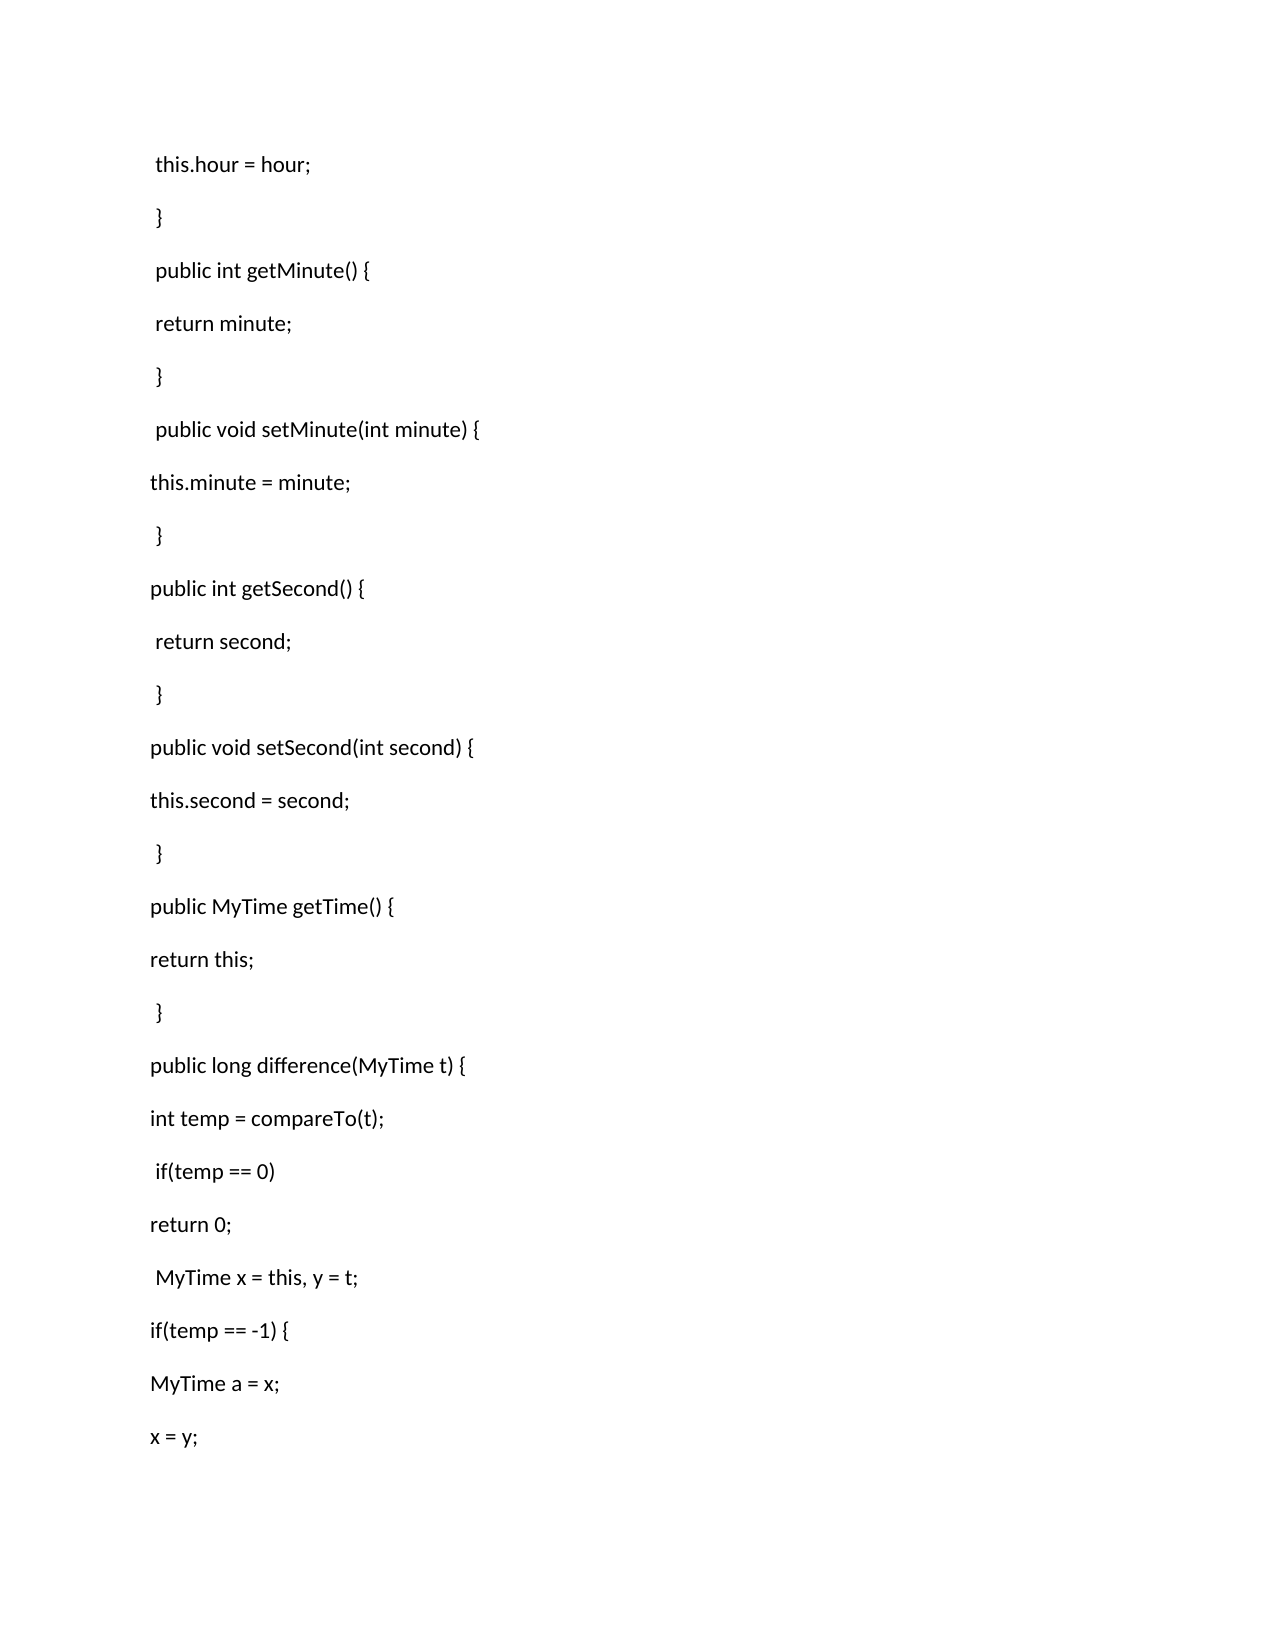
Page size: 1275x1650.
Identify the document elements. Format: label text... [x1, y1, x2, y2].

text } [150, 521, 1125, 549]
text public void setMinute(int minute) { [150, 415, 1125, 443]
text int temp = compareTo(t); [150, 1104, 1125, 1132]
text return minute; [150, 309, 1125, 337]
text } [150, 998, 1125, 1026]
text this.hour = hour; [150, 150, 1125, 178]
text this.second = second; [150, 786, 1125, 814]
text public long difference(MyTime t) { [150, 1051, 1125, 1079]
text public void setSecond(int second) { [150, 733, 1125, 761]
text } [150, 680, 1125, 708]
text return 0; [150, 1210, 1125, 1238]
text if(temp == -1) { [150, 1316, 1125, 1344]
text this.minute = minute; [150, 468, 1125, 496]
text x = y; [150, 1422, 1125, 1451]
text public MyTime getTime() { [150, 892, 1125, 920]
text MyTime x = this, y = t; [150, 1263, 1125, 1291]
text public int getSecond() { [150, 574, 1125, 602]
text public int getMinute() { [150, 256, 1125, 284]
text return second; [150, 627, 1125, 655]
text } [150, 839, 1125, 867]
text } [150, 362, 1125, 390]
text return this; [150, 945, 1125, 973]
text if(temp == 0) [150, 1157, 1125, 1185]
text } [150, 203, 1125, 231]
text MyTime a = x; [150, 1369, 1125, 1397]
